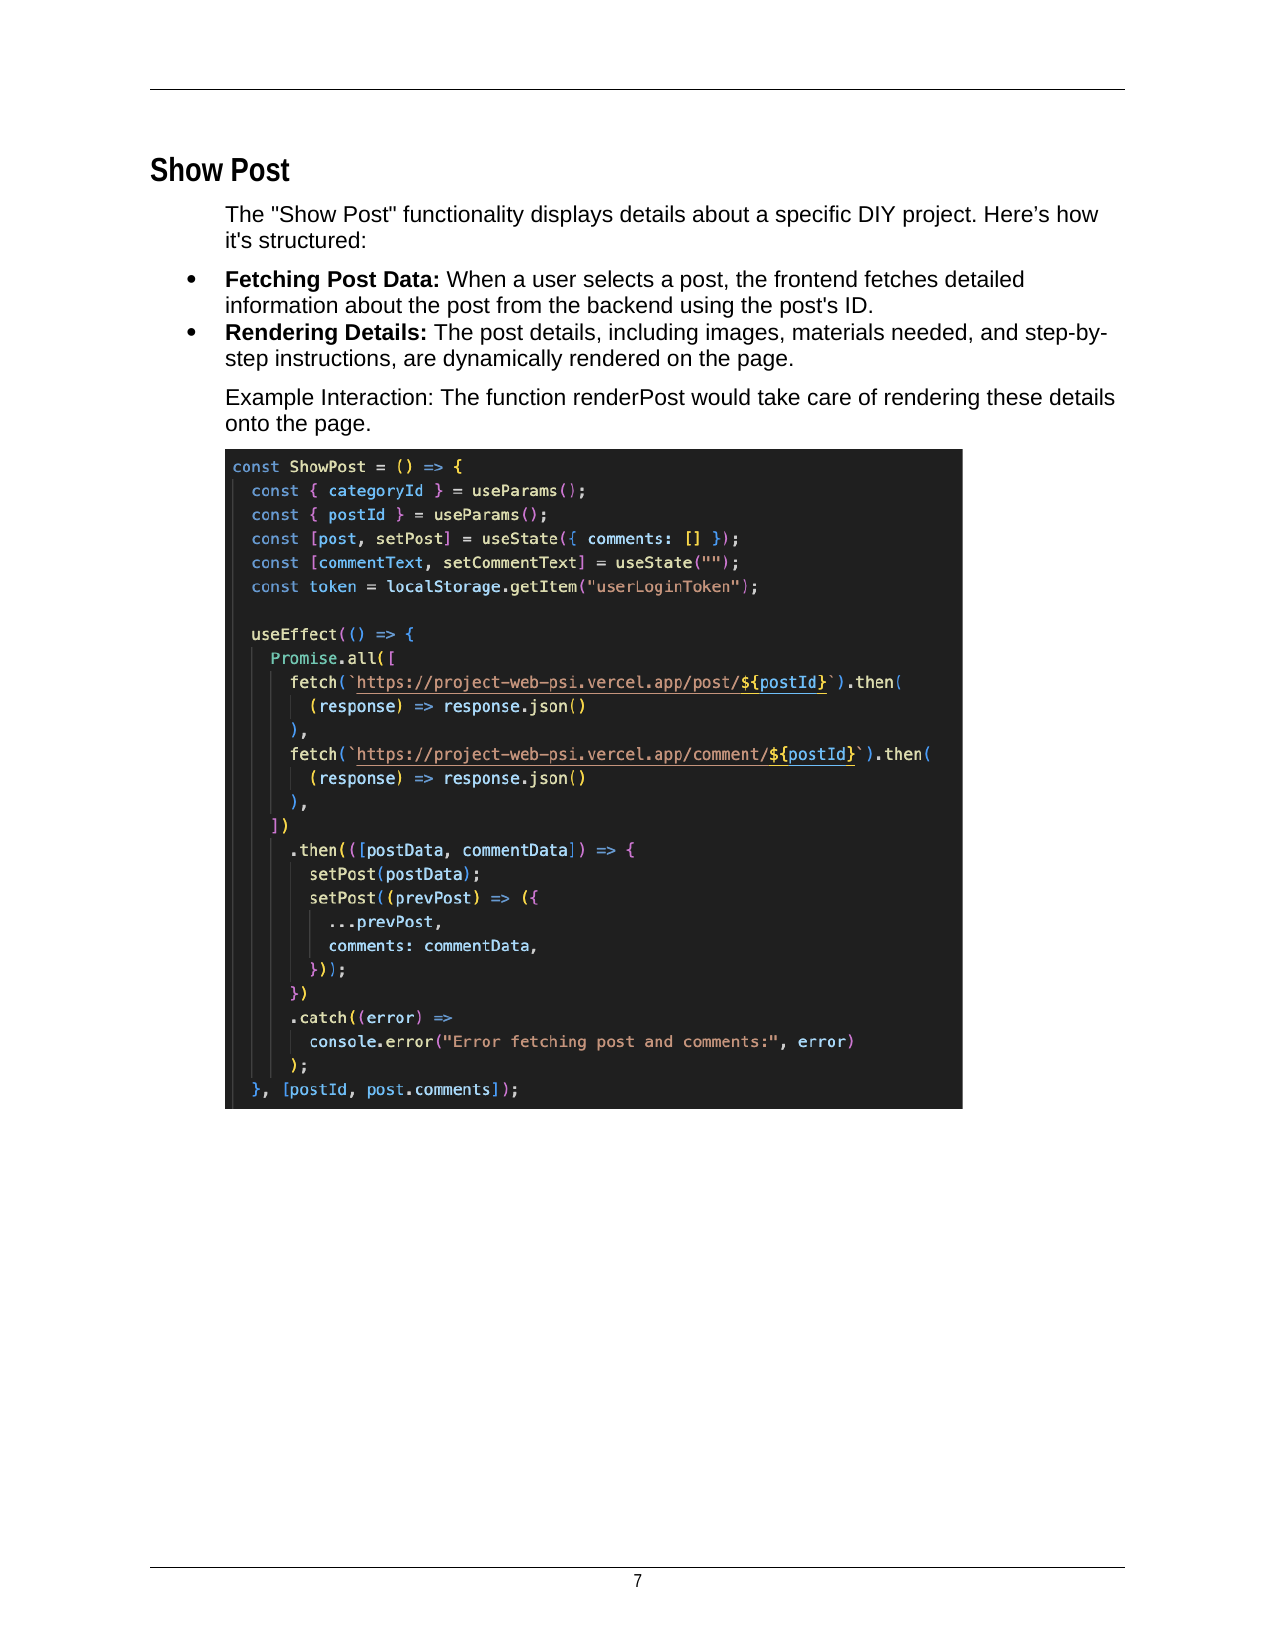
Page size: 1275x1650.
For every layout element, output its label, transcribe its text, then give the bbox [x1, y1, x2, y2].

picture [225, 449, 963, 1109]
text Example Interaction: The function renderPost would take care of rendering these details onto the page. [225, 384, 1125, 437]
list Rendering Details: The post details, including images, materials needed, and step-by-step instructions, are dynamically rendered on the page. [187, 319, 1125, 371]
list Fetching Post Data: When a user selects a post, the frontend fetches detailed information about the post from the backend using the post's ID. [187, 266, 1125, 319]
subtitle Show Post [150, 150, 1125, 188]
text The "Show Post" functionality displays details about a specific DIY project. Here’s how it's structured: [225, 201, 1125, 253]
